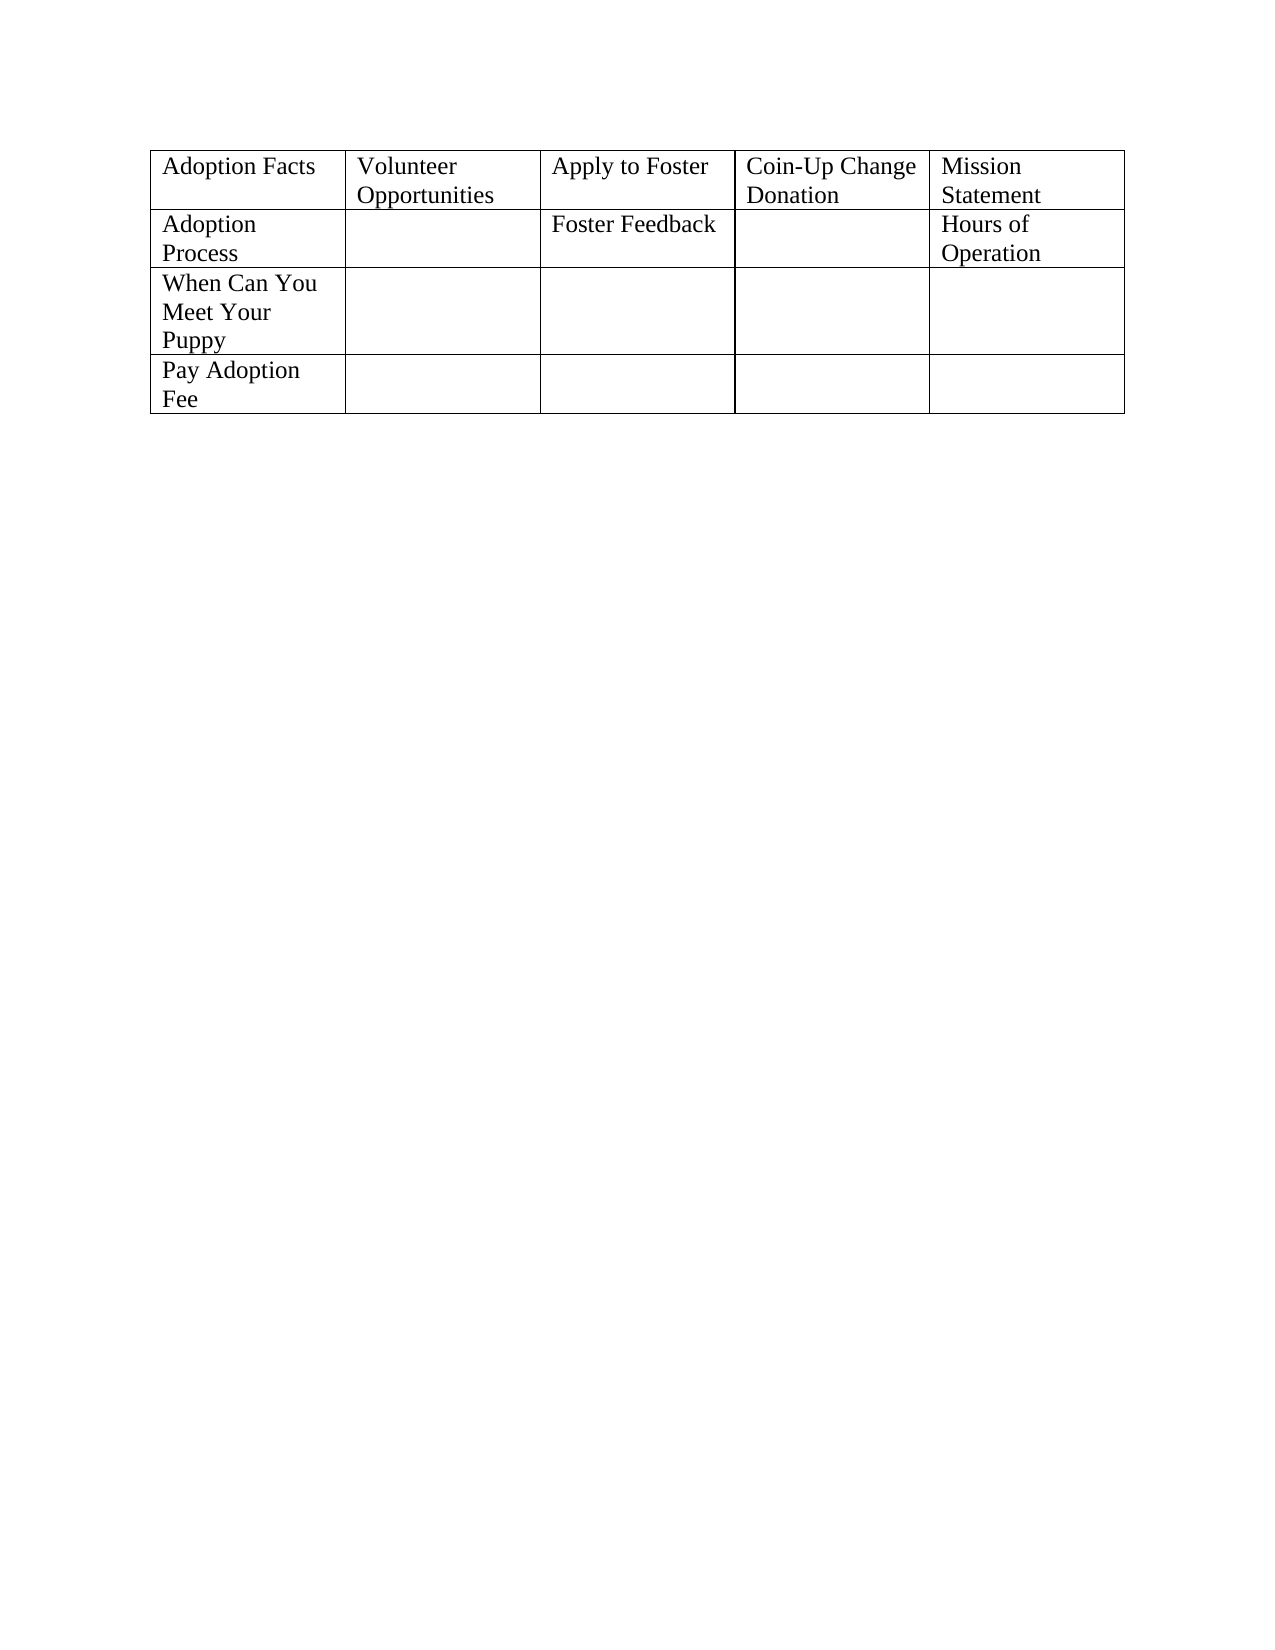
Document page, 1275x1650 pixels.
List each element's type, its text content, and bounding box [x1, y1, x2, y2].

table_cell Adoption Process [151, 210, 345, 267]
table_cell Volunteer Opportunities [346, 151, 540, 208]
table_cell [346, 268, 540, 354]
table_cell Pay Adoption Fee [151, 355, 345, 413]
table_cell [736, 355, 929, 413]
table_cell When Can You Meet Your Puppy [151, 268, 345, 354]
table_cell Foster Feedback [541, 210, 734, 267]
table_cell [736, 268, 929, 354]
table_cell [346, 210, 540, 267]
table_cell [346, 355, 540, 413]
table_cell [541, 268, 734, 354]
table_cell Adoption Facts [151, 151, 345, 208]
table_cell Apply to Foster [541, 151, 734, 208]
table_cell Coin-Up Change Donation [736, 151, 929, 208]
table_cell Hours of Operation [930, 210, 1124, 267]
table_cell [541, 355, 734, 413]
table_cell [930, 355, 1124, 413]
table_cell [736, 210, 929, 267]
table_cell [930, 268, 1124, 354]
table_cell Mission Statement [930, 151, 1124, 208]
